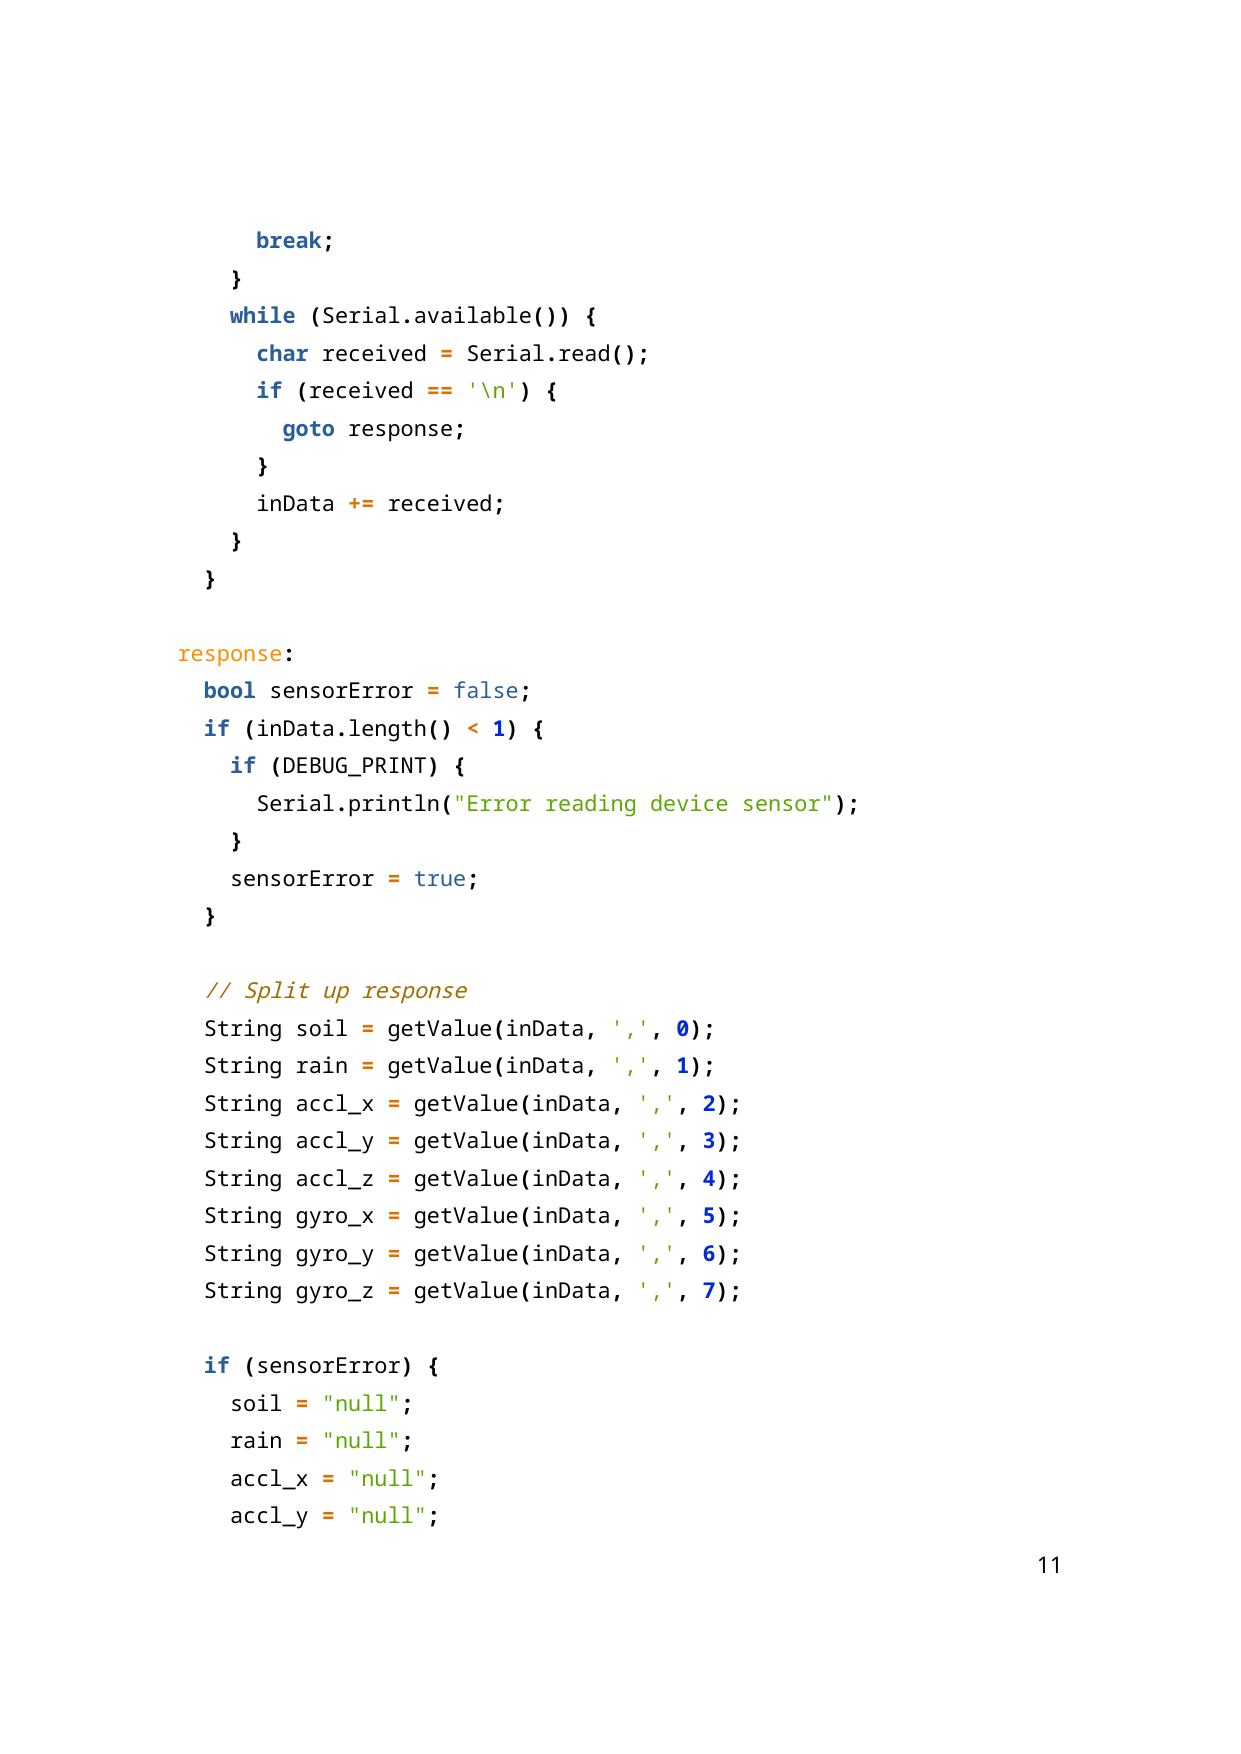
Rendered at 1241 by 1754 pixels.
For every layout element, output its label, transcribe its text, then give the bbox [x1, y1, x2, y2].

text String soil = getValue(inData, ',', 0); [177, 1009, 1063, 1046]
text if (inData.length() < 1) { [177, 709, 1063, 746]
text String accl_y = getValue(inData, ',', 3); [177, 1121, 1063, 1159]
text soil = "null"; [177, 1384, 1063, 1421]
text } [177, 896, 1063, 934]
text if (sensorError) { [177, 1346, 1063, 1384]
text if (DEBUG_PRINT) { [177, 746, 1063, 784]
text goto response; [177, 409, 1063, 446]
text String accl_z = getValue(inData, ',', 4); [177, 1159, 1063, 1196]
text } [177, 559, 1063, 596]
text } [177, 446, 1063, 484]
text while (Serial.available()) { [177, 296, 1063, 334]
text char received = Serial.read(); [177, 334, 1063, 371]
text accl_y = "null"; [177, 1496, 1063, 1534]
text String rain = getValue(inData, ',', 1); [177, 1046, 1063, 1084]
text bool sensorError = false; [177, 671, 1063, 709]
text response: [177, 634, 1063, 671]
text } [177, 521, 1063, 559]
text sensorError = true; [177, 859, 1063, 896]
text // Split up response [177, 971, 1063, 1009]
text accl_x = "null"; [177, 1459, 1063, 1496]
text } [177, 821, 1063, 859]
text String gyro_x = getValue(inData, ',', 5); [177, 1196, 1063, 1234]
text } [177, 259, 1063, 296]
text String accl_x = getValue(inData, ',', 2); [177, 1084, 1063, 1121]
text if (received == '\n') { [177, 371, 1063, 409]
text Serial.println("Error reading device sensor"); [177, 784, 1063, 821]
text rain = "null"; [177, 1421, 1063, 1459]
text inData += received; [177, 484, 1063, 521]
text String gyro_y = getValue(inData, ',', 6); [177, 1234, 1063, 1271]
text break; [177, 221, 1063, 259]
text String gyro_z = getValue(inData, ',', 7); [177, 1271, 1063, 1309]
